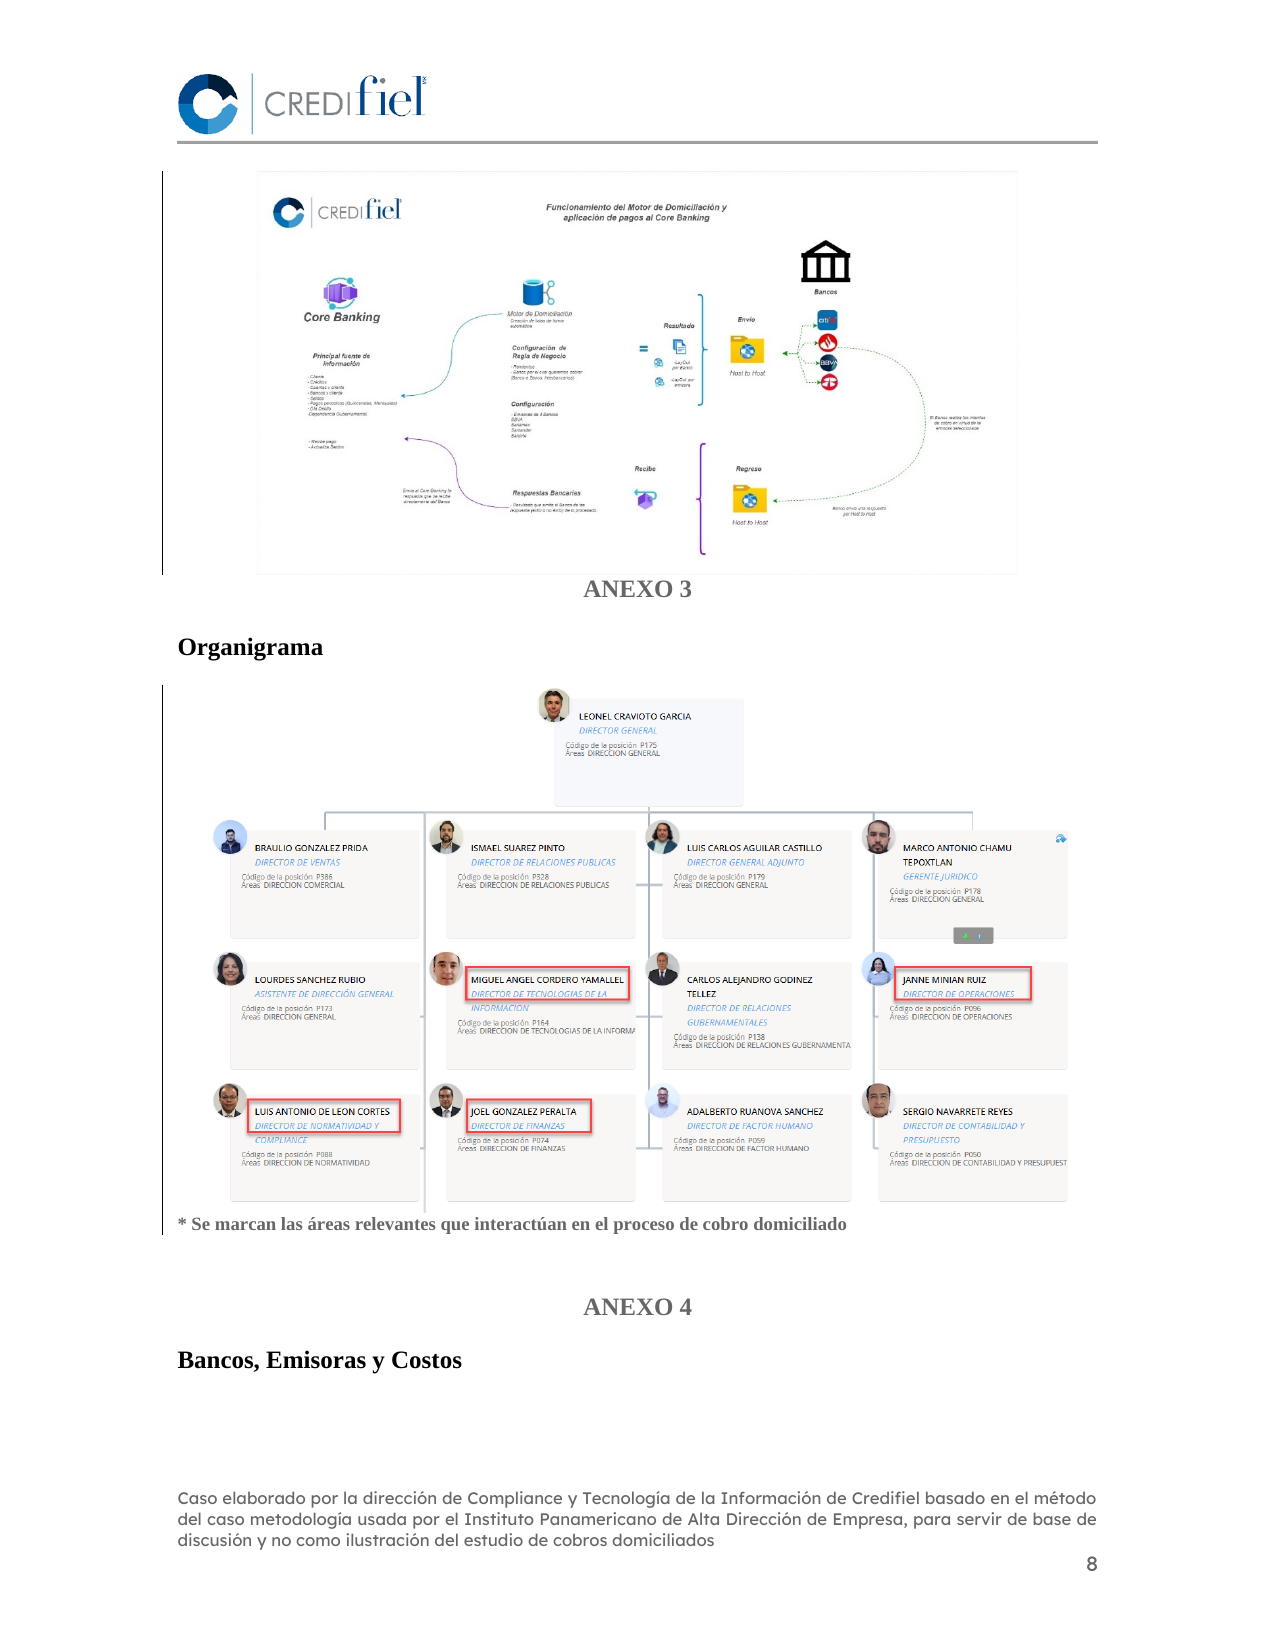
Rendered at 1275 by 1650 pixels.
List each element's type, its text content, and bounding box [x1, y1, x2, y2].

text Organigrama [177, 632, 1098, 661]
text * Se marcan las áreas relevantes que interactúan en el proceso de cobro domiciliado [177, 1213, 1098, 1234]
text Bancos, Emisoras y Costos [177, 1345, 1098, 1374]
picture [256, 171, 1019, 575]
text ANEXO 4 [177, 1292, 1098, 1321]
picture [177, 73, 429, 136]
picture [178, 685, 1097, 1213]
text ANEXO 3 [177, 574, 1098, 603]
